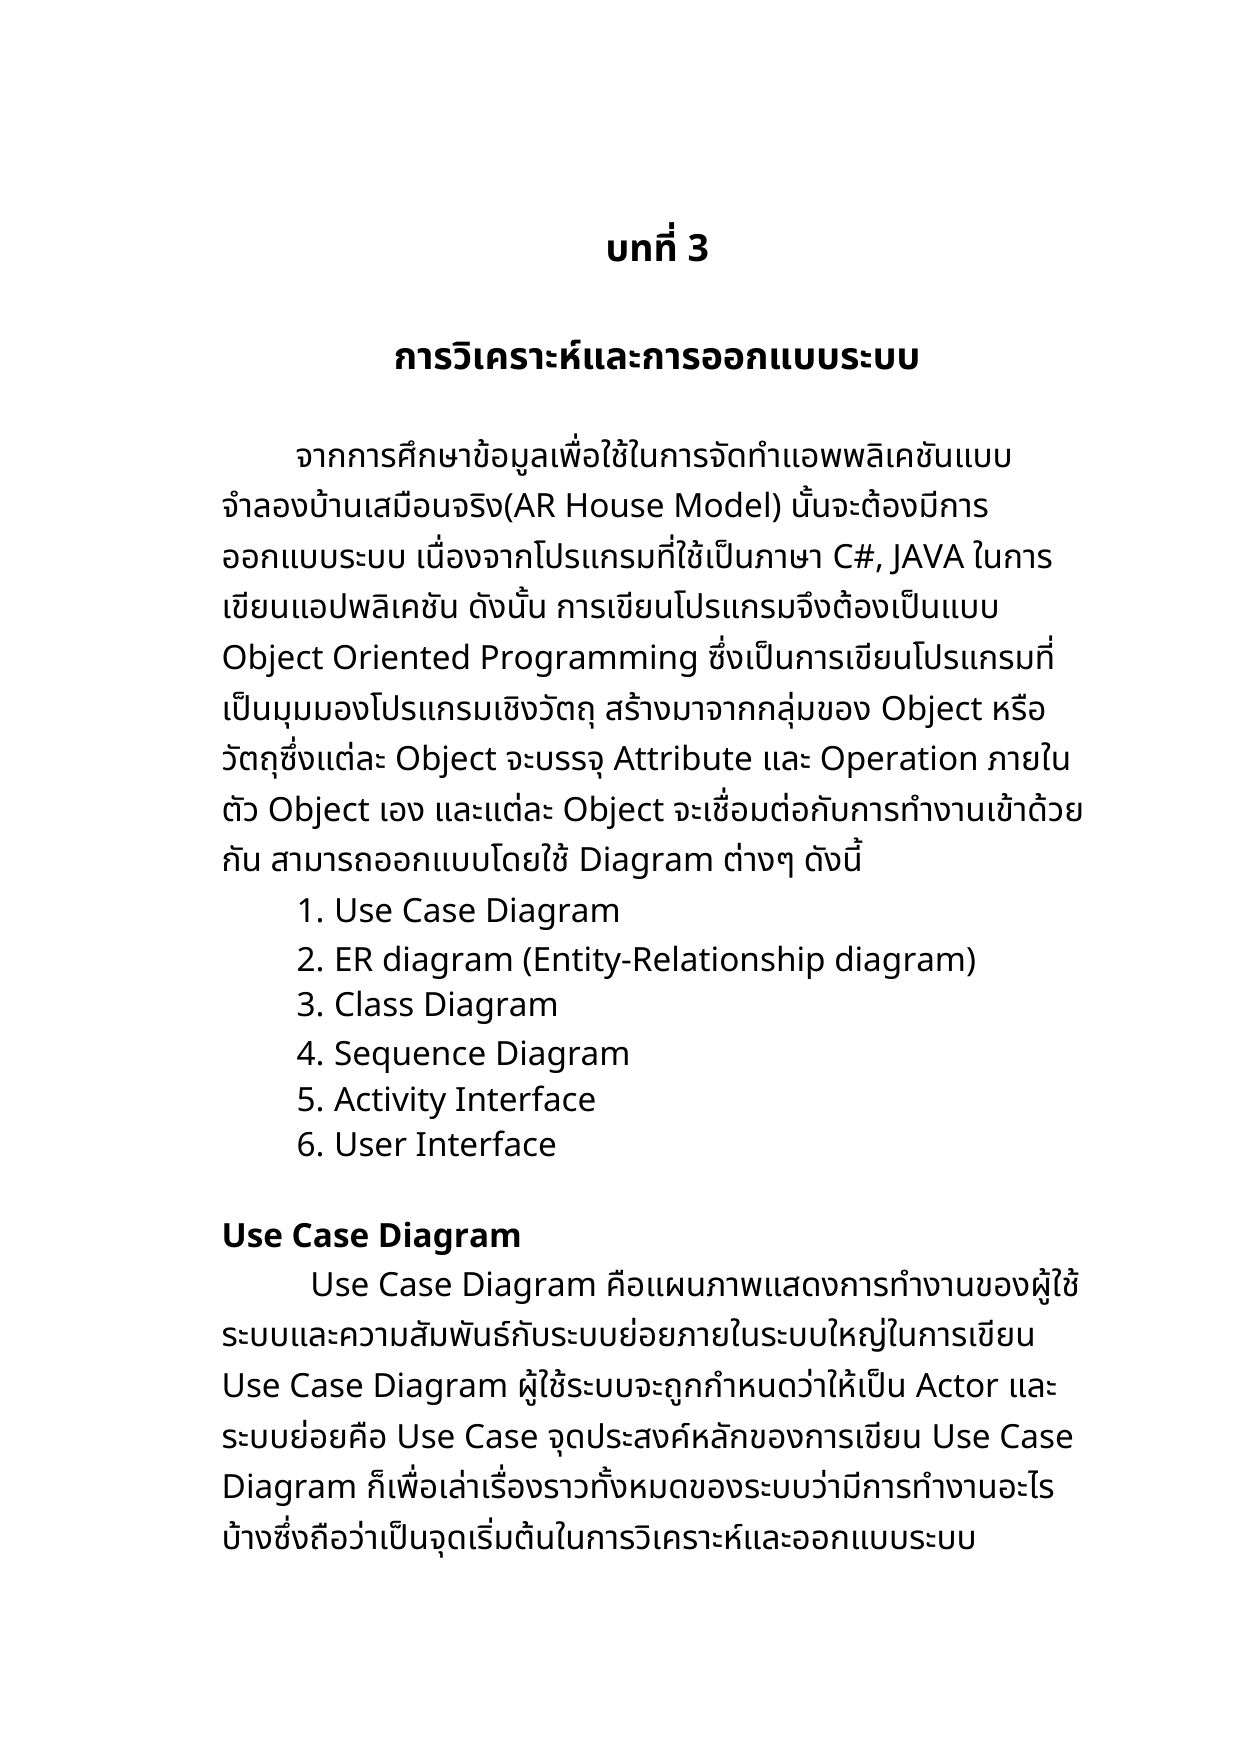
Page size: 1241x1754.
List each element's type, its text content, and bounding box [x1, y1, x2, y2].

list Use Case Diagram [296, 887, 1092, 932]
text การวิเคราะห์และการออกแบบระบบ [221, 329, 1092, 386]
text บทที่ 3 [221, 221, 1092, 278]
list Activity Interface [296, 1076, 1092, 1121]
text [221, 1261, 1092, 1564]
text Use Case Diagram [221, 1212, 1092, 1257]
list ER diagram (Entity-Relationship diagram) [296, 936, 1092, 981]
list Sequence Diagram [296, 1030, 1092, 1076]
text จากการศึกษาข้อมูลเพื่อใช้ในการจัดทำแอพพลิเคชันแบบจำลองบ้านเสมือนจริง(AR House Model) นั้นจะต้องมีการออกแบบระบบ เนื่องจากโปรแกรมที่ใช้เป็นภาษา C#, JAVA ในการเขียนแอปพลิเคชัน ดังนั้น การเขียนโปรแกรมจึงต้องเป็นแบบ Object Oriented Programming ซึ่งเป็นการเขียนโปรแกรมที่เป็นมุมมองโปรแกรมเชิงวัตถุ สร้างมาจากกลุ่มของ Object หรือวัตถุซึ่งแต่ละ Object จะบรรจุ Attribute และ Operation ภายในตัว Object เอง และแต่ละ Object จะเชื่อมต่อกับการทำงานเข้าด้วยกัน สามารถออกแบบโดยใช้ Diagram ต่างๆ ดังนี้ [221, 432, 1092, 887]
list Class Diagram [296, 981, 1092, 1027]
list User Interface [296, 1121, 1092, 1166]
